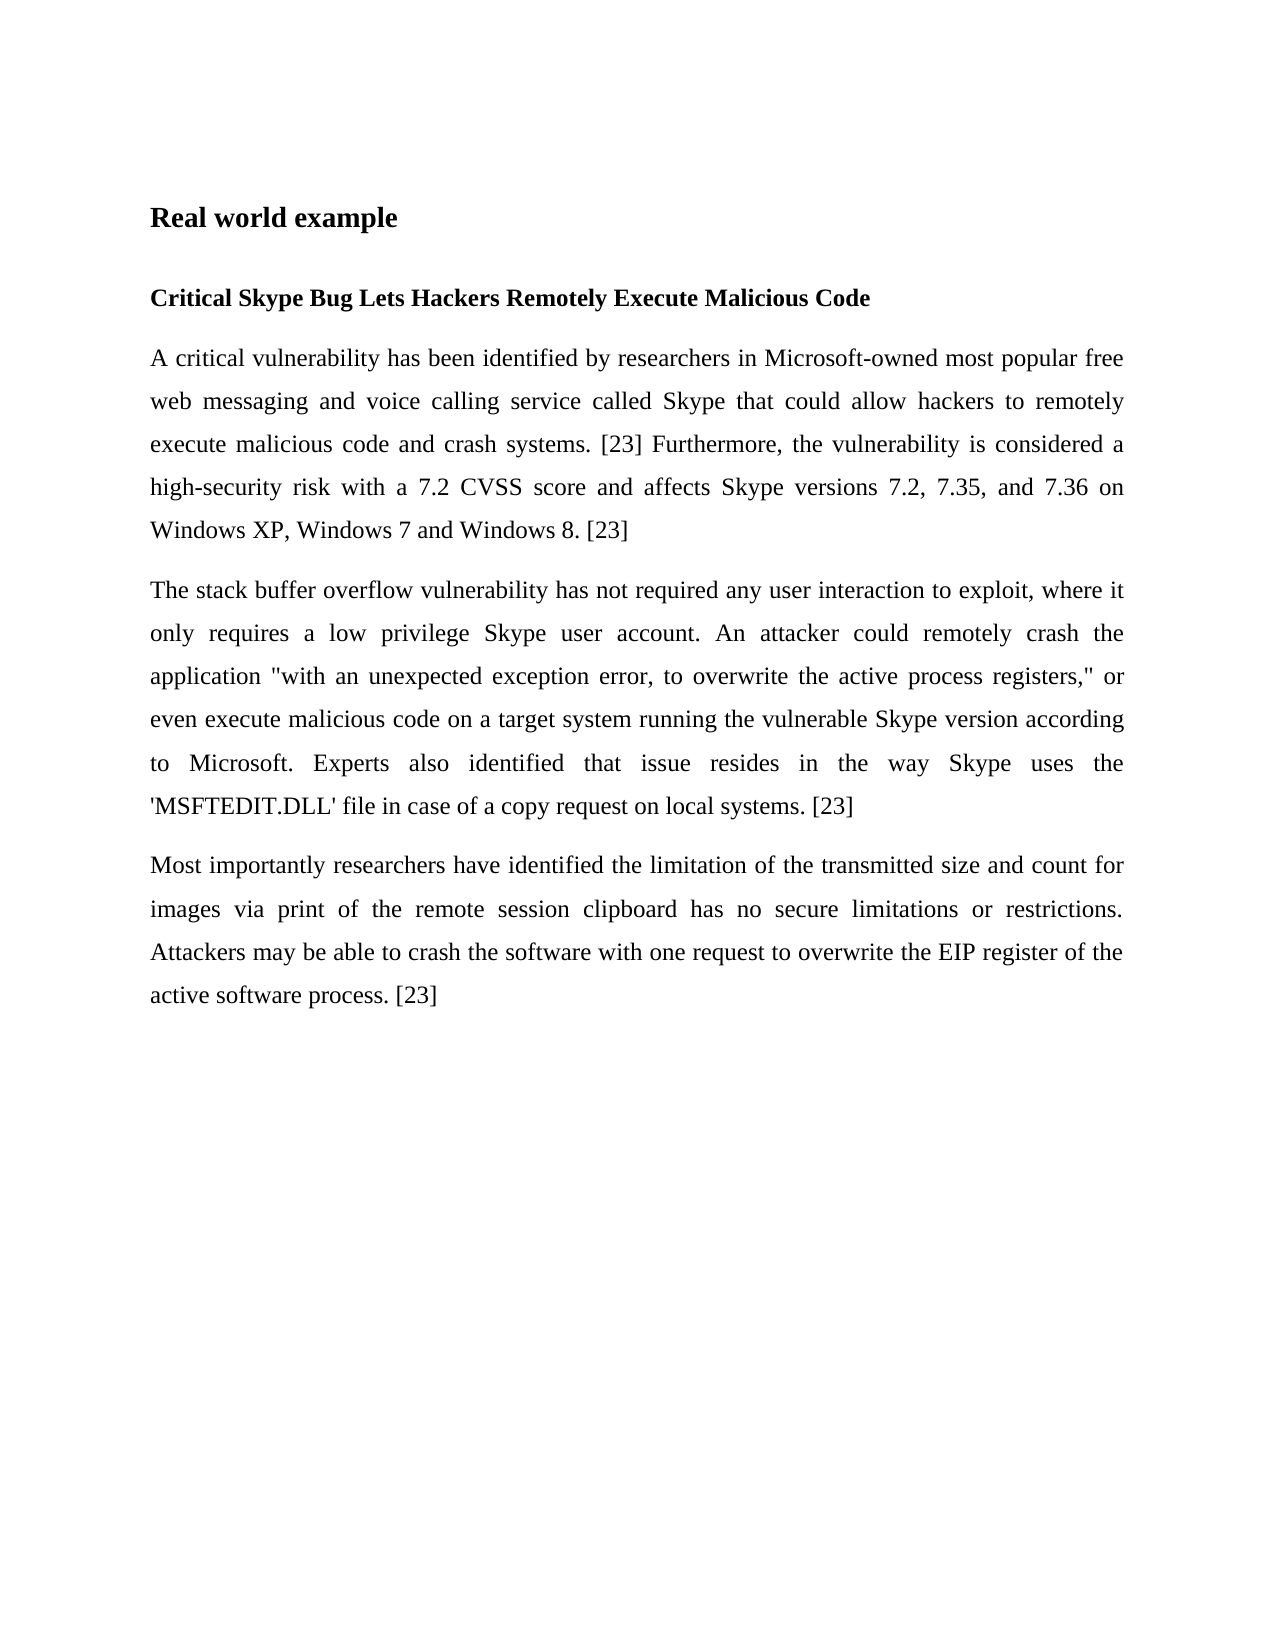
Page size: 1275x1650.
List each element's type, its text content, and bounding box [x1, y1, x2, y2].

text A critical vulnerability has been identified by researchers in Microsoft-owned most popular free web messaging and voice calling service called Skype that could allow hackers to remotely execute malicious code and crash systems. [23] Furthermore, the vulnerability is considered a high-security risk with a 7.2 CVSS score and affects Skype versions 7.2, 7.35, and 7.36 on Windows XP, Windows 7 and Windows 8. [23] [150, 343, 1125, 544]
text Most importantly researchers have identified the limitation of the transmitted size and count for images via print of the remote session clipboard has no secure limitations or restrictions. Attackers may be able to crash the software with one request to overwrite the EIP register of the active software process. [23] [150, 851, 1125, 1009]
text Critical Skype Bug Lets Hackers Remotely Execute Malicious Code [150, 283, 1125, 312]
text The stack buffer overflow vulnerability has not required any user interaction to exploit, where it only requires a low privilege Skype user account. An attacker could remotely crash the application "with an unexpected exception error, to overwrite the active process registers," or even execute malicious code on a target system running the vulnerable Skype version according to Microsoft. Experts also identified that issue resides in the way Skype uses the 'MSFTEDIT.DLL' file in case of a copy request on local systems. [23] [150, 575, 1125, 819]
subtitle Real world example [150, 200, 1125, 233]
